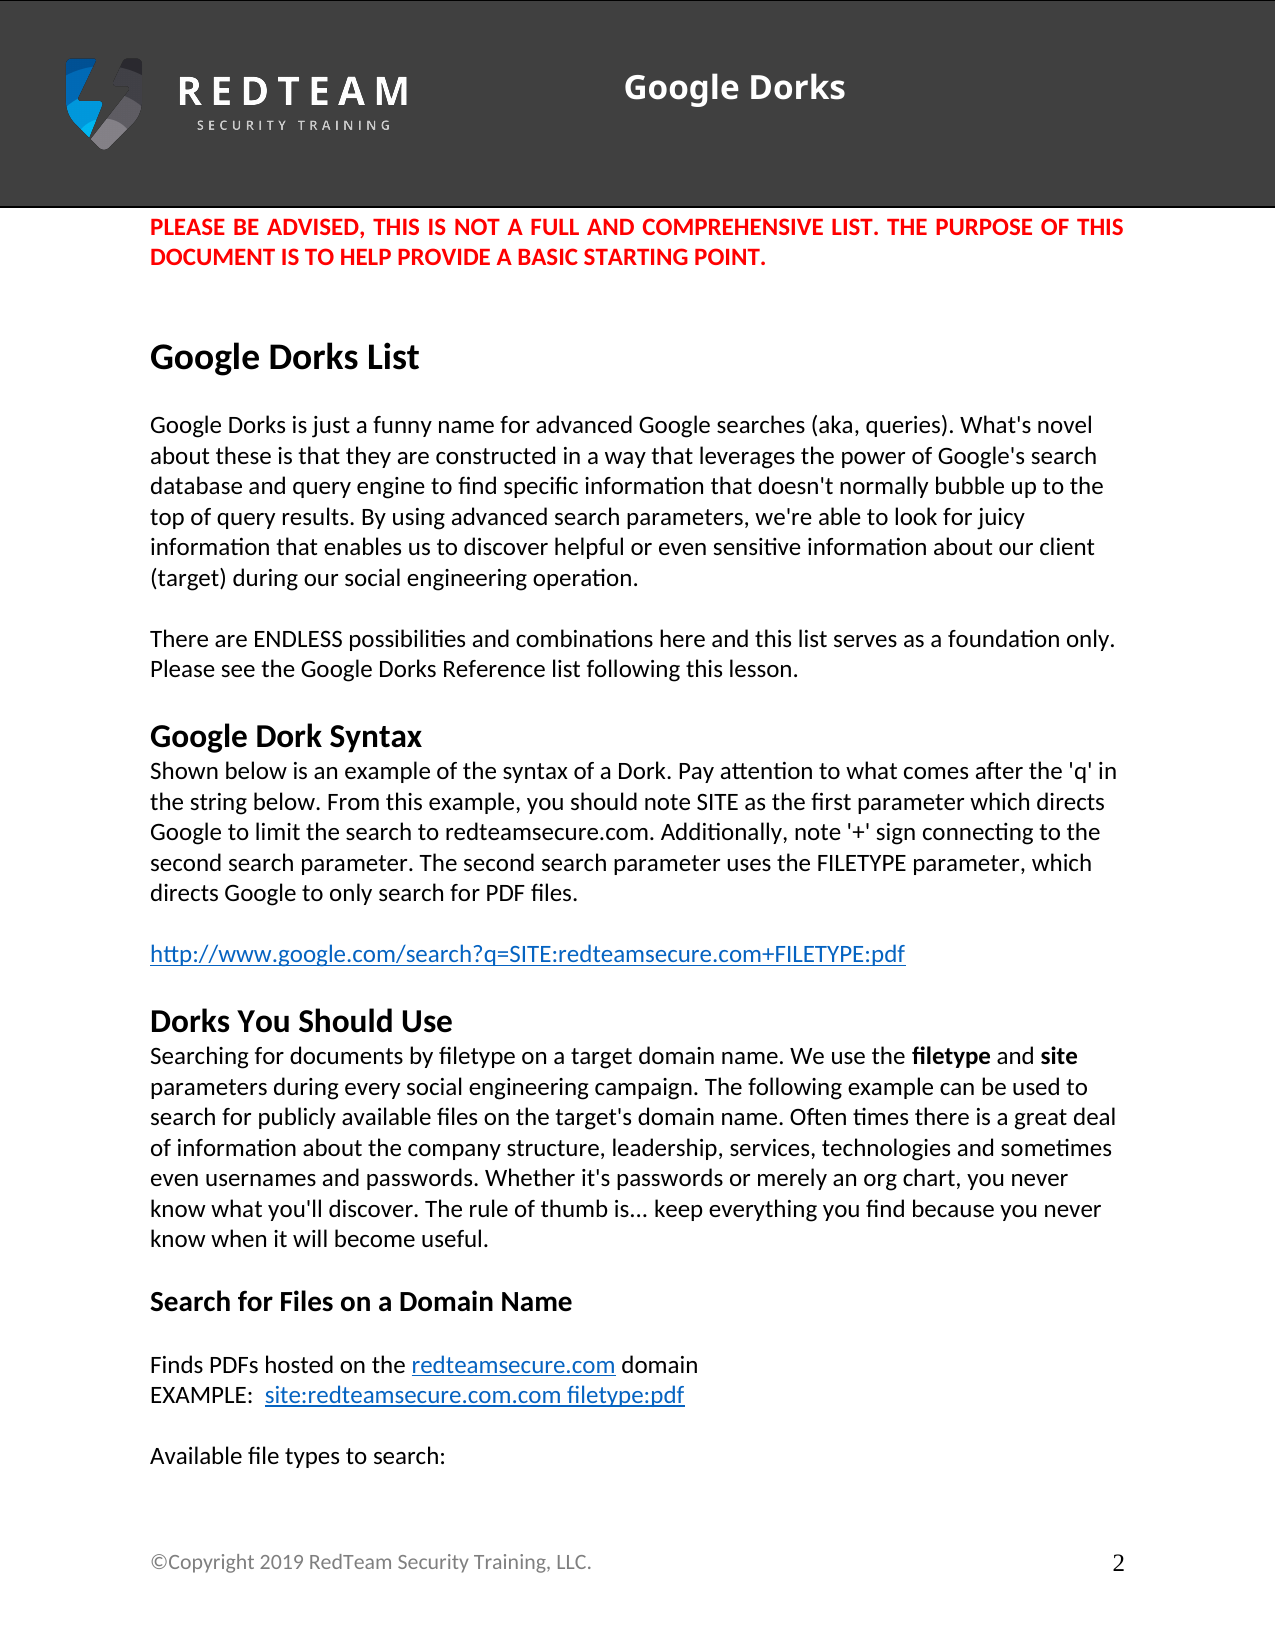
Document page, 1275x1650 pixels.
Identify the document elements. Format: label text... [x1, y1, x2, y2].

picture [64, 56, 411, 152]
text http://www.google.com/search?q=SITE:redteamsecure.com+FILETYPE:pdf [150, 938, 1125, 969]
text Dorks You Should Use [150, 999, 1125, 1040]
text Google Dork Syntax [150, 715, 1125, 755]
text Google Dorks is just a funny name for advanced Google searches (aka, queries). What's novel about these is that they are constructed in a way that leverages the power of Google's search database and query engine to find specific information that doesn't normally bubble up to the top of query results. By using advanced search parameters, we're able to look for juicy information that enables us to discover helpful or even sensitive information about our client (target) during our social engineering operation. [150, 409, 1125, 593]
text Google Dorks List [150, 303, 1125, 379]
text PLEASE BE ADVISED, THIS IS NOT A FULL AND COMPREHENSIVE LIST. THE PURPOSE OF THIS DOCUMENT IS TO HELP PROVIDE A BASIC STARTING POINT. [150, 150, 1125, 272]
text Finds PDFs hosted on the redteamsecure.com domain EXAMPLE: site:redteamsecure.com.com filetype:pdf [150, 1349, 1125, 1410]
text Searching for documents by filetype on a target domain name. We use the filetype and site parameters during every social engineering campaign. The following example can be used to search for publicly available files on the target's domain name. Often times there is a great deal of information about the company structure, leadership, services, technologies and sometimes even usernames and passwords. Whether it's passwords or merely an org chart, you never know what you'll discover. The rule of thumb is... keep everything you find because you never know when it will become useful. [150, 1040, 1125, 1283]
text There are ENDLESS possibilities and combinations here and this list serves as a foundation only. Please see the Google Dorks Reference list following this lesson. [150, 623, 1125, 684]
text Search for Files on a Domain Name [150, 1283, 1125, 1318]
text Available file types to search: [150, 1440, 1125, 1471]
text Shown below is an example of the syntax of a Dork. Pay attention to what comes after the 'q' in the string below. From this example, you should note SITE as the first parameter which directs Google to limit the search to redteamsecure.com. Additionally, note '+' sign connecting to the second search parameter. The second search parameter uses the FILETYPE parameter, which directs Google to only search for PDF files. [150, 755, 1125, 908]
